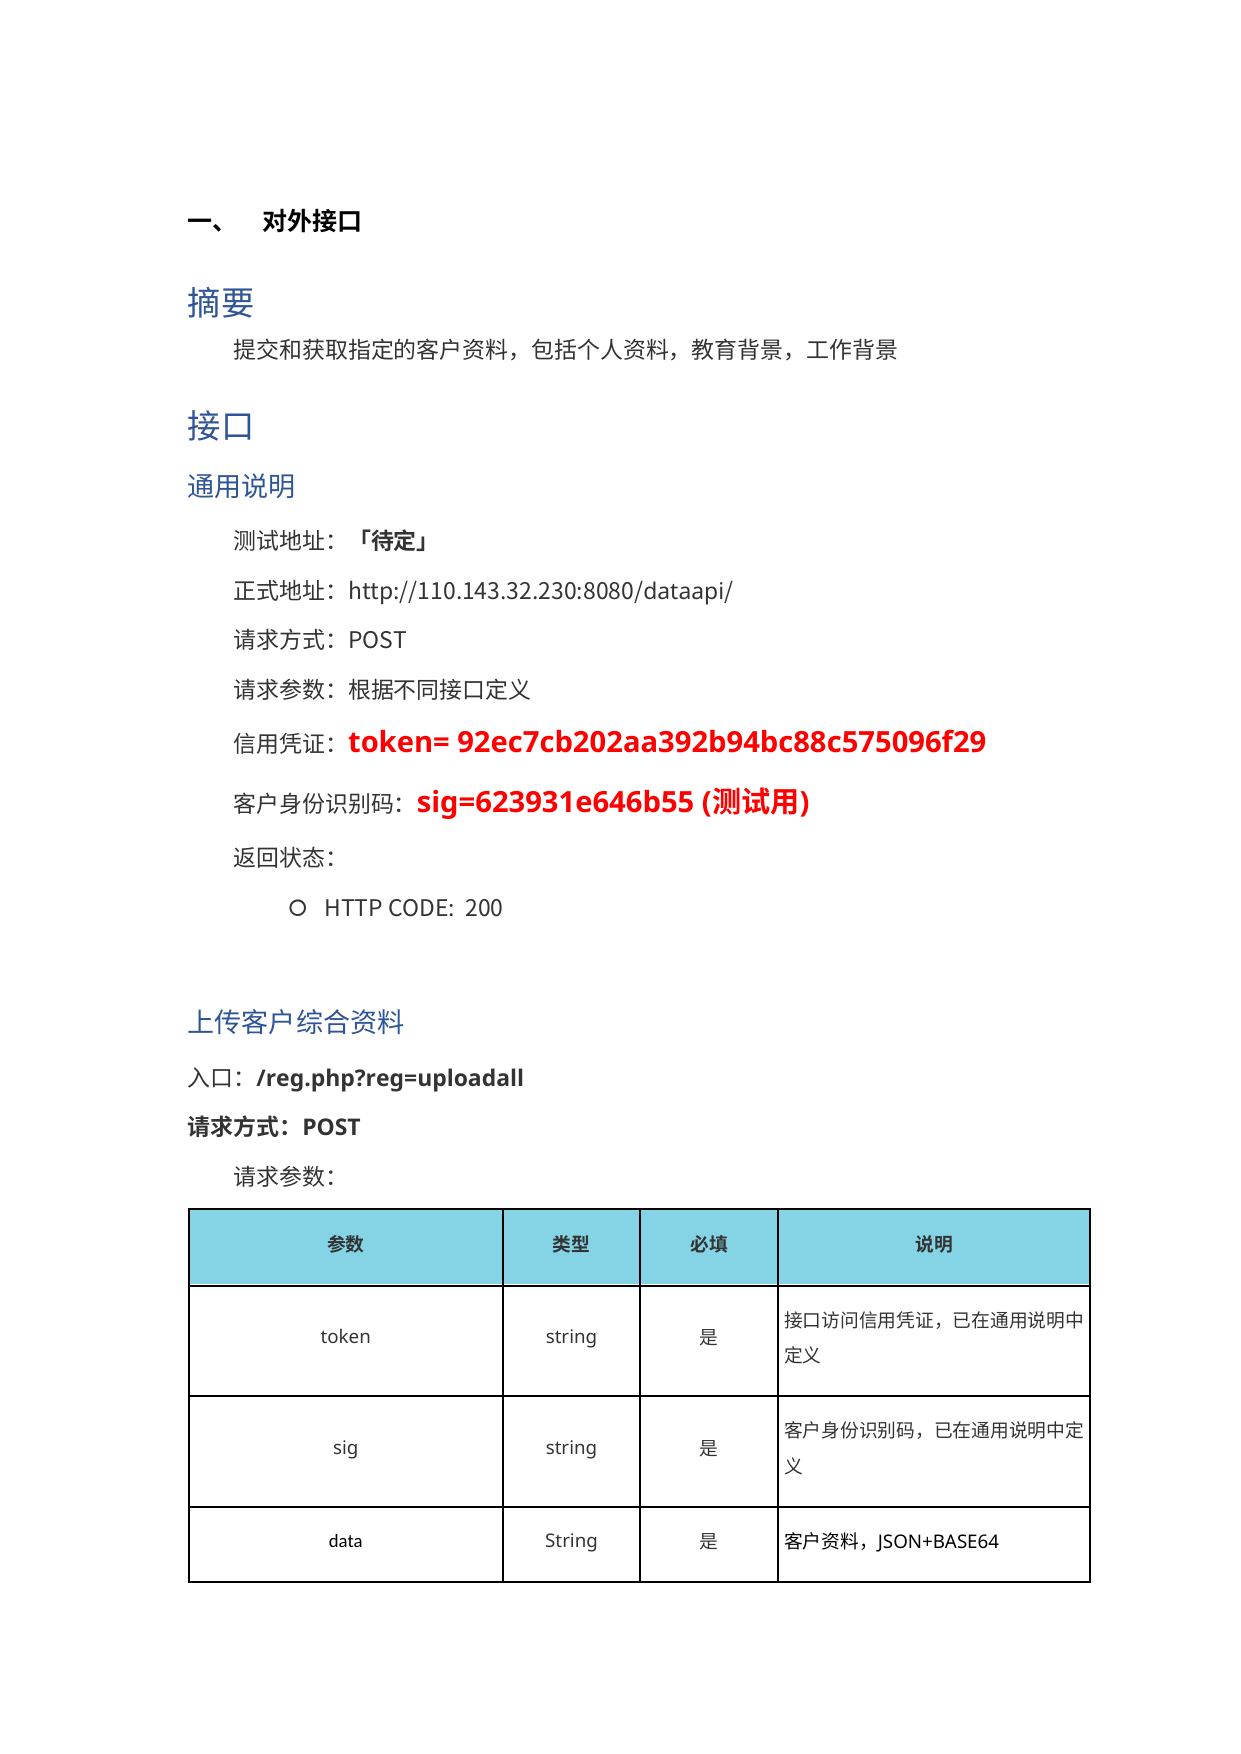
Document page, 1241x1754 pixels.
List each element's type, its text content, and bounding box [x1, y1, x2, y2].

table_cell token [190, 1287, 502, 1395]
text 客户身份识别码：sig=623931e646b55 (测试用) [187, 779, 1053, 821]
table_cell string [504, 1287, 639, 1395]
table_header 必填 [641, 1210, 777, 1284]
text 请求方式：POST [187, 1109, 1053, 1142]
text 正式地址：http://110.143.32.230:8080/dataapi/ [187, 573, 1053, 606]
table_cell String [504, 1508, 639, 1581]
table_cell string [504, 1397, 639, 1506]
text 信用凭证：token= 92ec7cb202aa392b94bc88c575096f29 [187, 721, 1053, 761]
text 请求方式：POST [187, 622, 1053, 655]
table_header 说明 [779, 1210, 1089, 1284]
subtitle 接口 [187, 399, 1053, 448]
table_cell 是 [641, 1287, 777, 1395]
subtitle 摘要 [187, 277, 1053, 325]
subtitle 通用说明 [187, 452, 1053, 517]
table_cell 是 [641, 1508, 777, 1581]
table_cell 接口访问信用凭证，已在通用说明中定义 [779, 1287, 1089, 1395]
table_cell 是 [641, 1397, 777, 1506]
table_cell 客户身份识别码，已在通用说明中定义 [779, 1397, 1089, 1506]
text 请求参数： [187, 1159, 1053, 1192]
text 请求参数：根据不同接口定义 [187, 672, 1053, 705]
table_cell 客户资料，JSON+BASE64 [779, 1508, 1089, 1581]
list HTTP CODE: 200 [287, 889, 1053, 923]
table_cell data [190, 1508, 502, 1581]
text 提交和获取指定的客户资料，包括个人资料，教育背景，工作背景 [187, 331, 1053, 365]
text 返回状态： [187, 840, 1053, 873]
table_cell sig [190, 1397, 502, 1506]
text 测试地址：「待定」 [187, 523, 1053, 556]
subtitle 上传客户综合资料 [187, 988, 1053, 1053]
subtitle 对外接口 [187, 187, 1053, 252]
text 入口：/reg.php?reg=uploadall [187, 1059, 1053, 1093]
table_header 类型 [504, 1210, 639, 1284]
table_header 参数 [190, 1210, 502, 1284]
